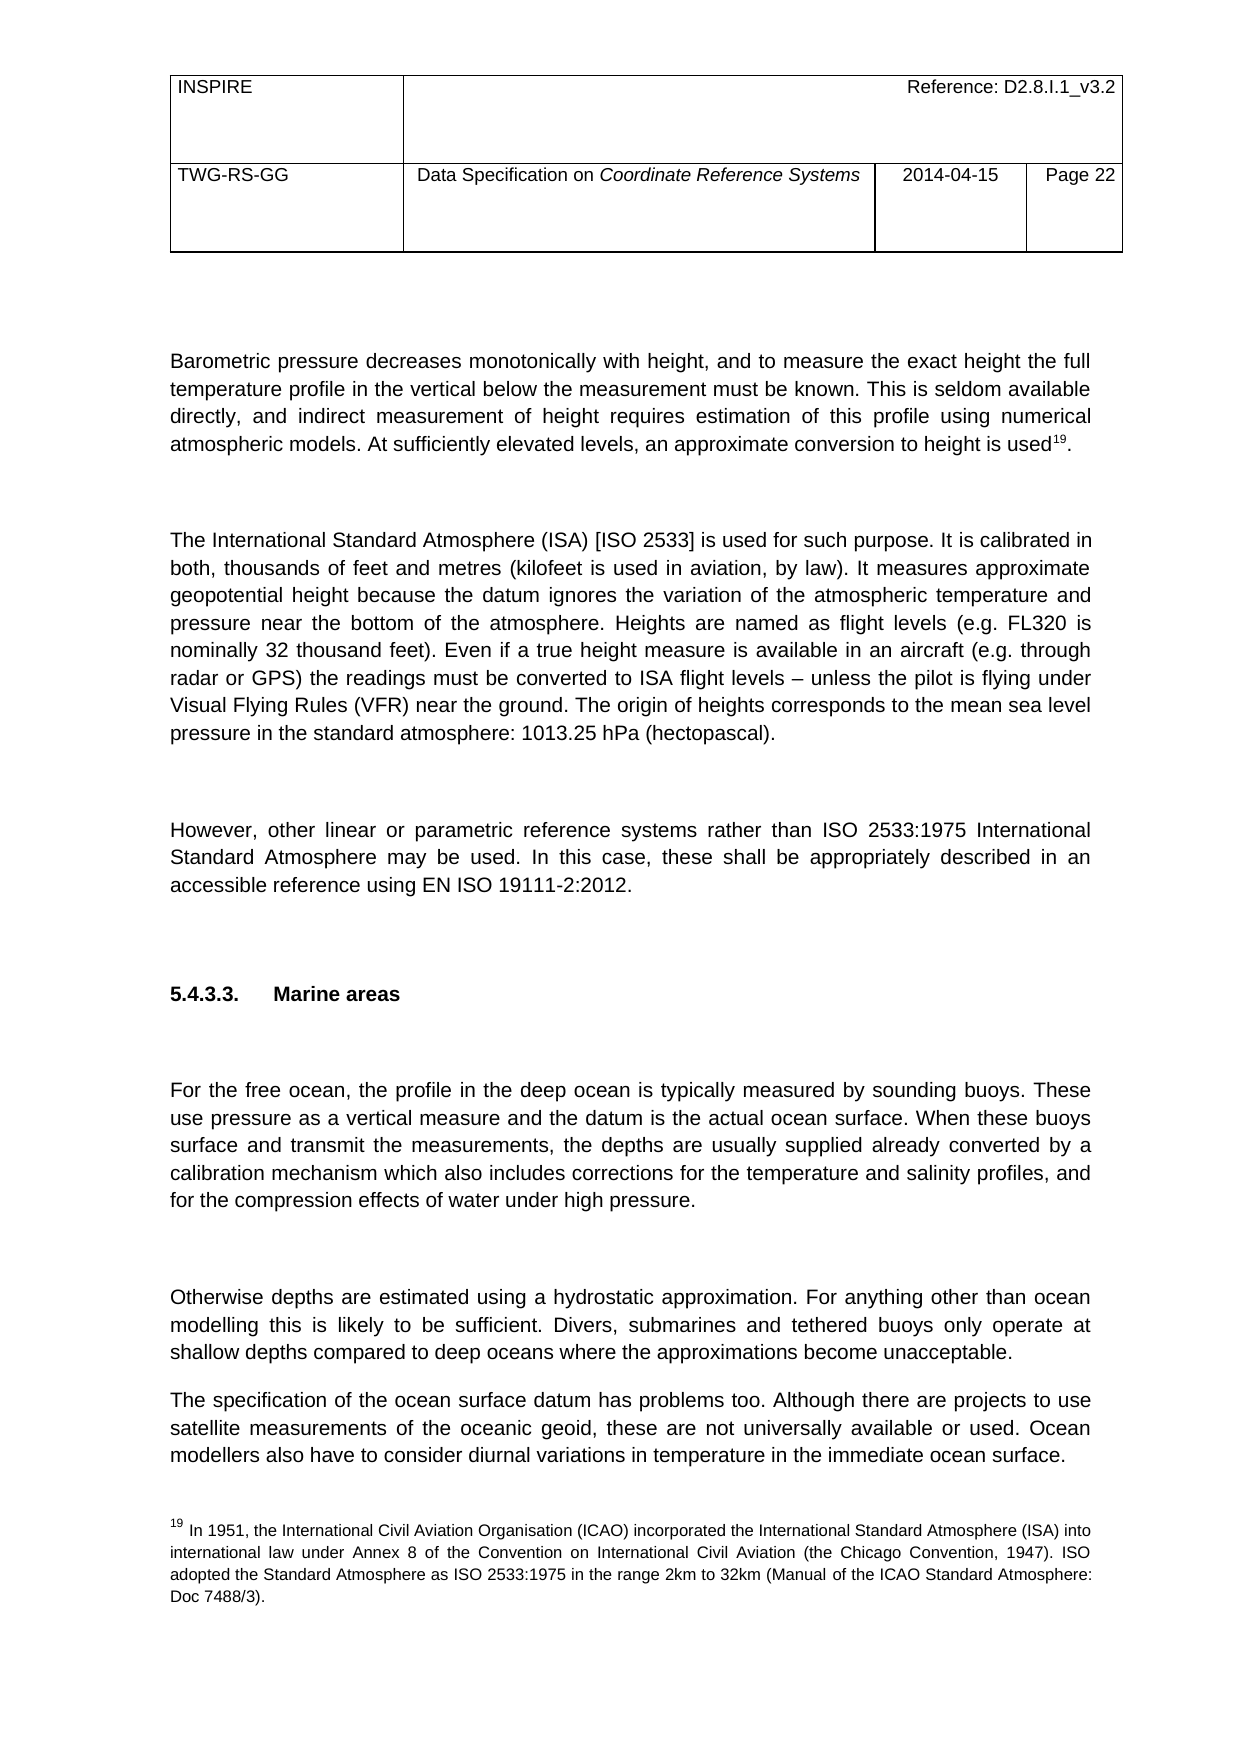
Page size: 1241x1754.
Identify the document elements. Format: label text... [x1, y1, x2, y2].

text Otherwise depths are estimated using a hydrostatic approximation. For anything other than ocean modelling this is likely to be sufficient. Divers, submarines and tethered buoys only operate at shallow depths compared to deep oceans where the approximations become unacceptable. [170, 1285, 1092, 1364]
text For the free ocean, the profile in the deep ocean is typically measured by sounding buoys. These use pressure as a vertical measure and the datum is the actual ocean surface. When these buoys surface and transmit the measurements, the depths are usually supplied already converted by a calibration mechanism which also includes corrections for the temperature and salinity profiles, and for the compression effects of water under high pressure. [170, 1078, 1092, 1212]
subtitle Marine areas [170, 982, 1092, 1006]
text Barometric pressure decreases monotonically with height, and to measure the exact height the full temperature profile in the vertical below the measurement must be known. This is seldom available directly, and indirect measurement of height requires estimation of this profile using numerical atmospheric models. At sufficiently elevated levels, an approximate conversion to height is used. [170, 349, 1092, 456]
list However, other linear or parametric reference systems rather than ISO 2533:1975 International Standard Atmosphere may be used. In this case, these shall be appropriately described in an accessible reference using EN ISO 19111-2:2012. [170, 817, 1092, 896]
text The International Standard Atmosphere (ISA) [ISO 2533] is used for such purpose. It is calibrated in both, thousands of feet and metres (kilofeet is used in aviation, by law). It measures approximate geopotential height because the datum ignores the variation of the atmospheric temperature and pressure near the bottom of the atmosphere. Heights are named as flight levels (e.g. FL320 is nominally 32 thousand feet). Even if a true height measure is available in an aircraft (e.g. through radar or GPS) the readings must be converted to ISA flight levels – unless the pilot is flying under Visual Flying Rules (VFR) near the ground. The origin of heights corresponds to the mean sea level pressure in the standard atmosphere: 1013.25 hPa (hectopascal). [170, 528, 1092, 745]
text The specification of the ocean surface datum has problems too. Although there are projects to use satellite measurements of the oceanic geoid, these are not universally available or used. Ocean modellers also have to consider diurnal variations in temperature in the immediate ocean surface. [170, 1388, 1092, 1467]
